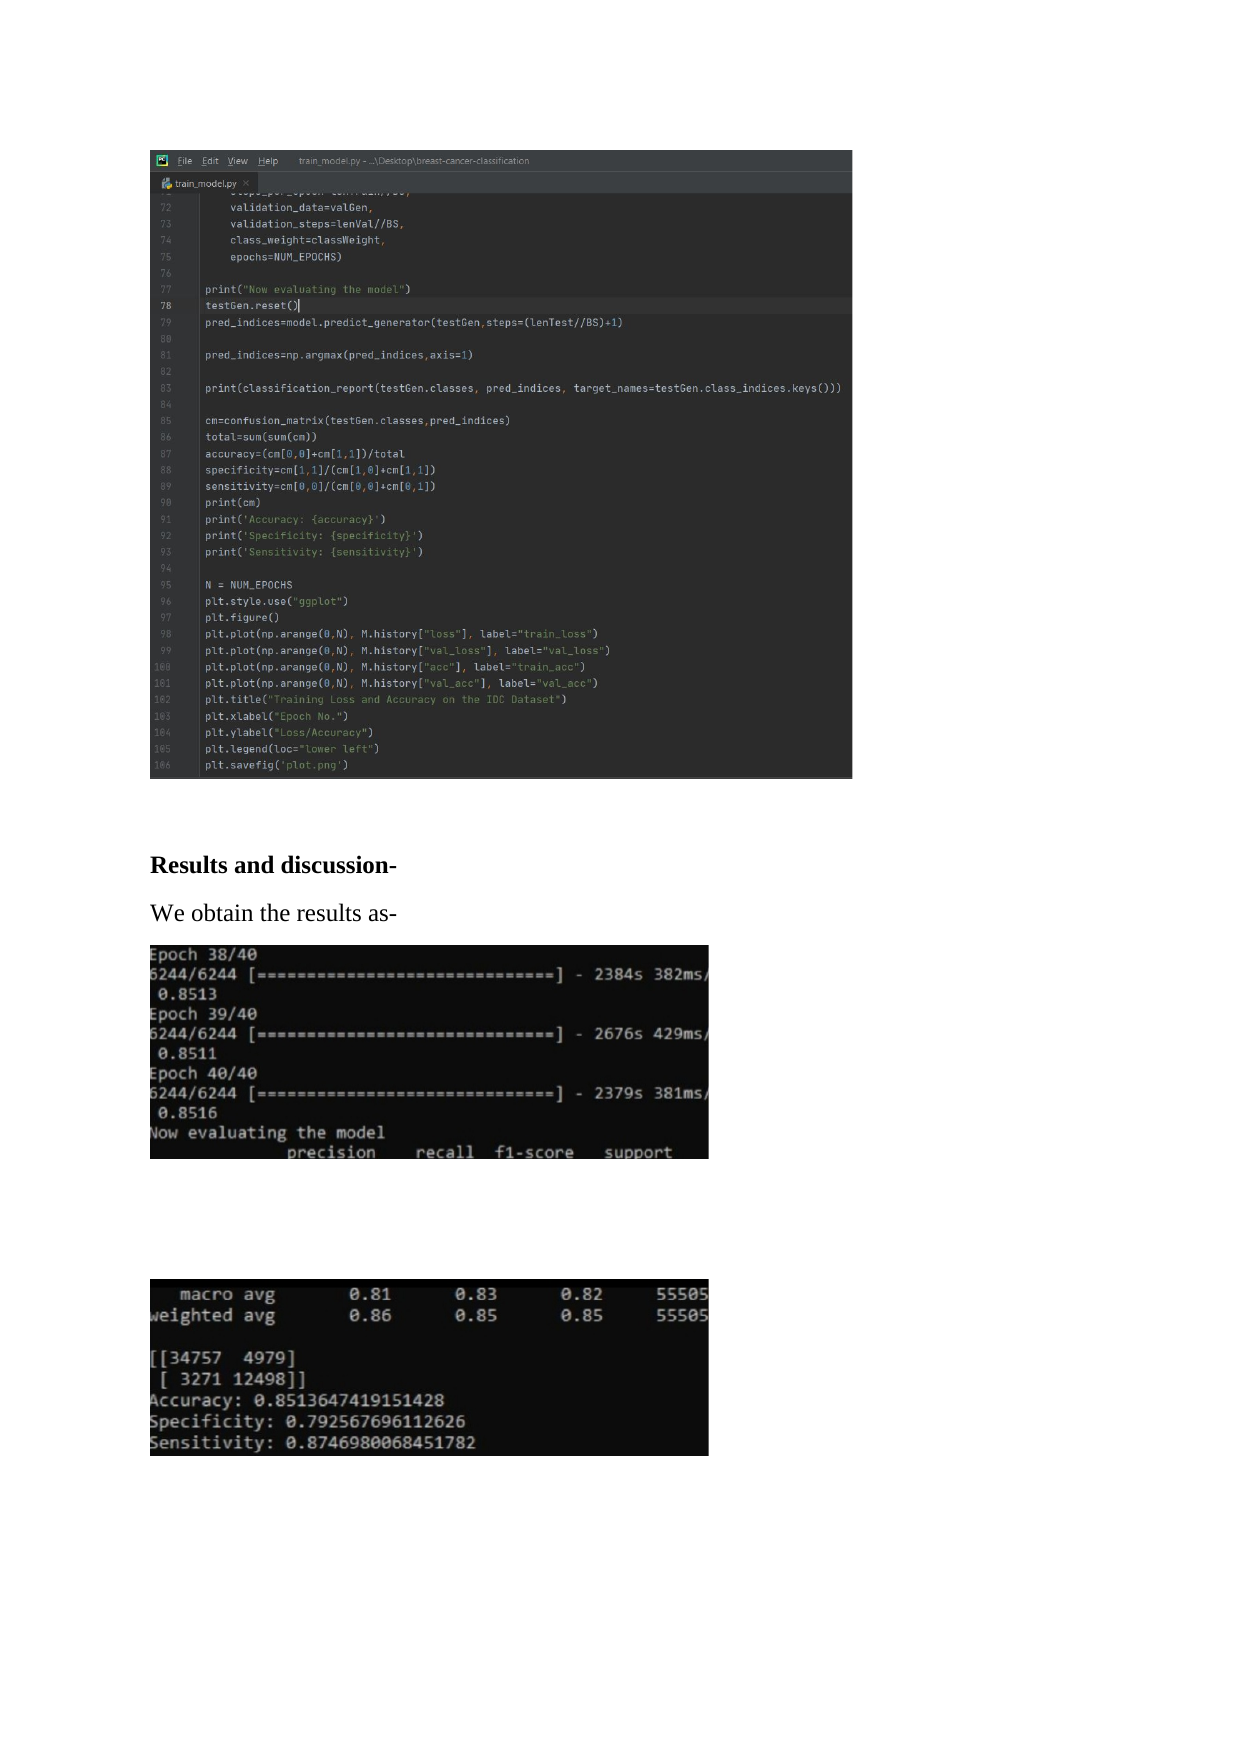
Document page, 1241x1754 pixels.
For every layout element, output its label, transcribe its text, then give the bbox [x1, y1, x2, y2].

picture [150, 150, 853, 779]
picture [150, 945, 709, 1159]
text We obtain the results as- [150, 898, 1090, 927]
picture [150, 1279, 709, 1456]
text Results and discussion- [150, 851, 1090, 879]
